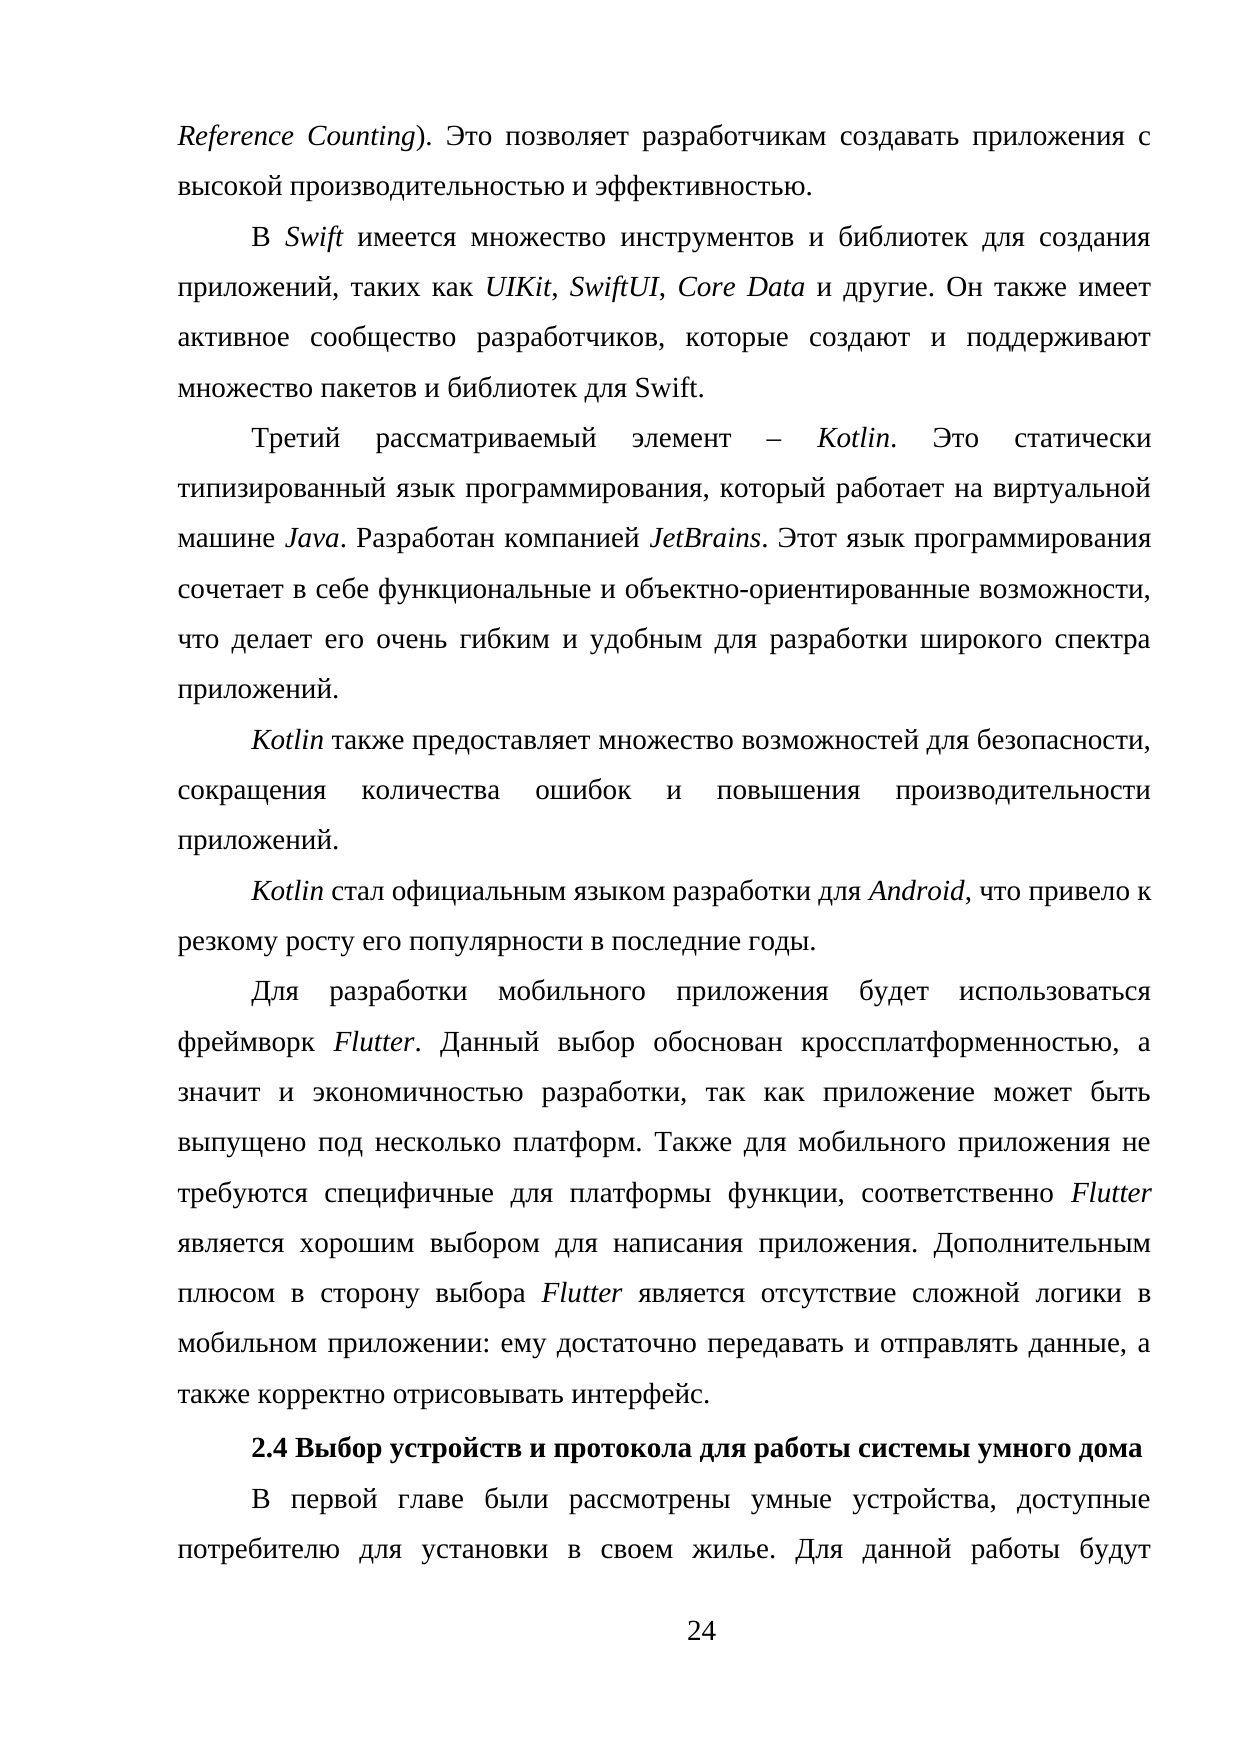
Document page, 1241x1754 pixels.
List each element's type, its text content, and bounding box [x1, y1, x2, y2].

text Третий рассматриваемый элемент – Kotlin. Это статически типизированный язык программирования, который работает на виртуальной машине Java. Разработан компанией JetBrains. Этот язык программирования сочетает в себе функциональные и объектно-ориентированные возможности, что делает его очень гибким и удобным для разработки широкого спектра приложений. [177, 420, 1152, 705]
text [177, 118, 1152, 202]
text Для разработки мобильного приложения будет использоваться фреймворк Flutter. Данный выбор обоснован кроссплатформенностью, а значит и экономичностью разработки, так как приложение может быть выпущено под несколько платформ. Также для мобильного приложения не требуются специфичные для платформы функции, соответственно Flutter является хорошим выбором для написания приложения. Дополнительным плюсом в сторону выбора Flutter является отсутствие сложной логики в мобильном приложении: ему достаточно передавать и отправлять данные, а также корректно отрисовывать интерфейс. [177, 973, 1152, 1409]
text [177, 1481, 1152, 1564]
text Kotlin также предоставляет множество возможностей для безопасности, сокращения количества ошибок и повышения производительности приложений. [177, 722, 1152, 856]
text Kotlin стал официальным языком разработки для Android, что привело к резкому росту его популярности в последние годы. [177, 873, 1152, 957]
text 2.4 Выбор устройств и протокола для работы системы умного дома [177, 1430, 1152, 1464]
text В Swift имеется множество инструментов и библиотек для создания приложений, таких как UIKit, SwiftUI, Core Data и другие. Он также имеет активное сообщество разработчиков, которые создают и поддерживают множество пакетов и библиотек для Swift. [177, 219, 1152, 403]
